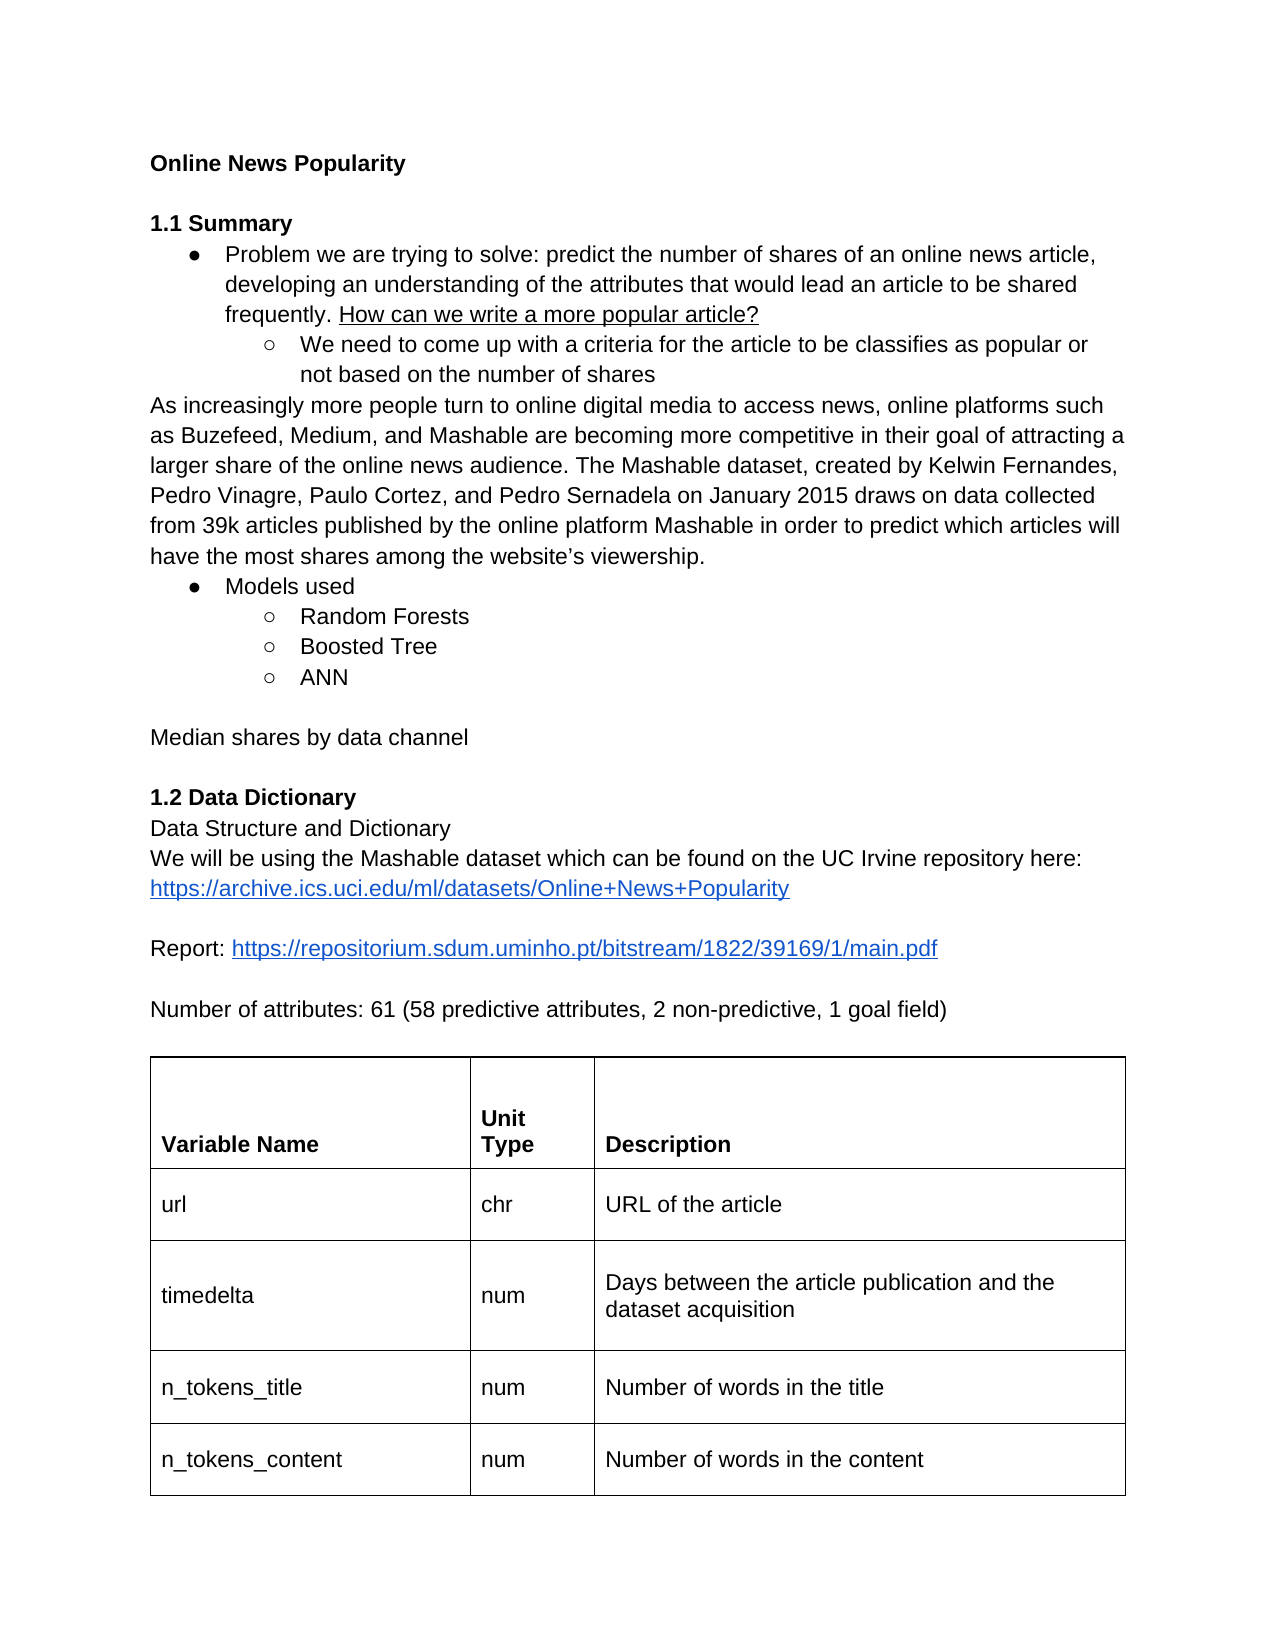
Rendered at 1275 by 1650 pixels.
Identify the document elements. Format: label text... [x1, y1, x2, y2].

table_cell n_tokens_title [151, 1351, 470, 1422]
text Median shares by data channel [150, 724, 1125, 750]
table_header Description [595, 1058, 1125, 1168]
list Problem we are trying to solve: predict the number of shares of an online news article, developing an understanding of the attributes that would lead an article to be shared frequently. How can we write a more popular article? [187, 241, 1125, 327]
table_cell n_tokens_content [151, 1424, 470, 1495]
list Models used [187, 573, 1125, 599]
table_cell URL of the article [595, 1169, 1125, 1240]
text https://archive.ics.uci.edu/ml/datasets/Online+News+Popularity [150, 875, 1125, 901]
text Online News Popularity [150, 150, 1125, 176]
table_cell num [471, 1424, 594, 1495]
table_cell timedelta [151, 1241, 470, 1350]
text 1.1 Summary [150, 210, 1125, 237]
list Random Forests [262, 603, 1125, 629]
table_header Unit Type [471, 1058, 594, 1168]
list ANN [262, 663, 1125, 690]
list We need to come up with a criteria for the article to be classifies as popular or not based on the number of shares [262, 331, 1125, 388]
table_cell Days between the article publication and the dataset acquisition [595, 1241, 1125, 1350]
text As increasingly more people turn to online digital media to access news, online platforms such as Buzefeed, Medium, and Mashable are becoming more competitive in their goal of attracting a larger share of the online news audience. The Mashable dataset, created by Kelwin Fernandes, Pedro Vinagre, Paulo Cortez, and Pedro Sernadela on January 2015 draws on data collected from 39k articles published by the online platform Mashable in order to predict which articles will have the most shares among the website’s viewership. [150, 392, 1125, 569]
text Number of attributes: 61 (58 predictive attributes, 2 non-predictive, 1 goal field) [150, 996, 1125, 1022]
list Boosted Tree [262, 633, 1125, 660]
table_cell num [471, 1241, 594, 1350]
table_cell Number of words in the content [595, 1424, 1125, 1495]
table_cell url [151, 1169, 470, 1240]
table_cell Number of words in the title [595, 1351, 1125, 1422]
table_cell chr [471, 1169, 594, 1240]
text Report: https://repositorium.sdum.uminho.pt/bitstream/1822/39169/1/main.pdf [150, 935, 1125, 962]
table_cell num [471, 1351, 594, 1422]
text 1.2 Data Dictionary [150, 784, 1125, 811]
text We will be using the Mashable dataset which can be found on the UC Irvine repository here: [150, 845, 1125, 871]
text Data Structure and Dictionary [150, 814, 1125, 841]
table_header Variable Name [151, 1058, 470, 1168]
